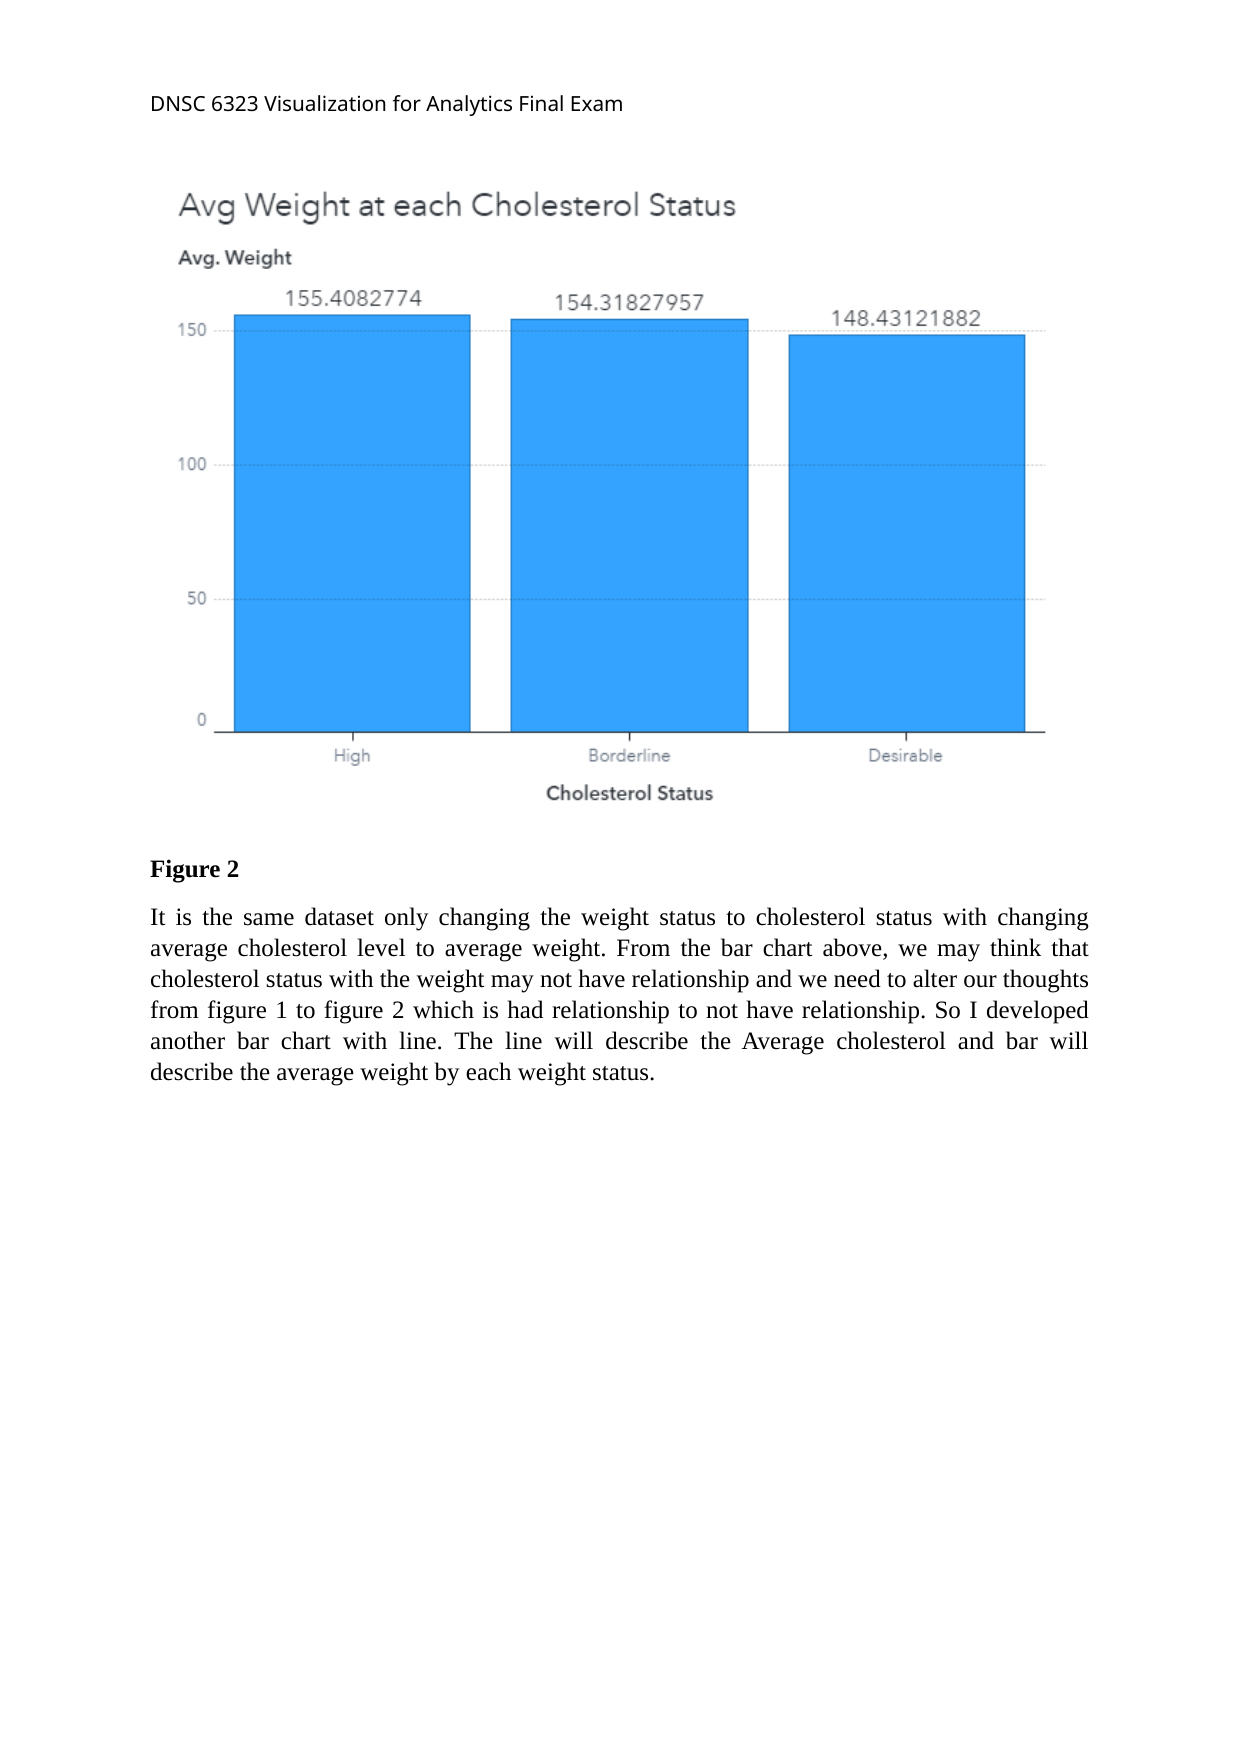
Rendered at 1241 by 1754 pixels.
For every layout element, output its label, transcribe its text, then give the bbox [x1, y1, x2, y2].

picture [150, 150, 1074, 836]
text Figure 2 [150, 854, 1090, 883]
text It is the same dataset only changing the weight status to cholesterol status with changing average cholesterol level to average weight. From the bar chart above, we may think that cholesterol status with the weight may not have relationship and we need to alter our thoughts from figure 1 to figure 2 which is had relationship to not have relationship. So I developed another bar chart with line. The line will describe the Average cholesterol and bar will describe the average weight by each weight status. [150, 902, 1090, 1086]
